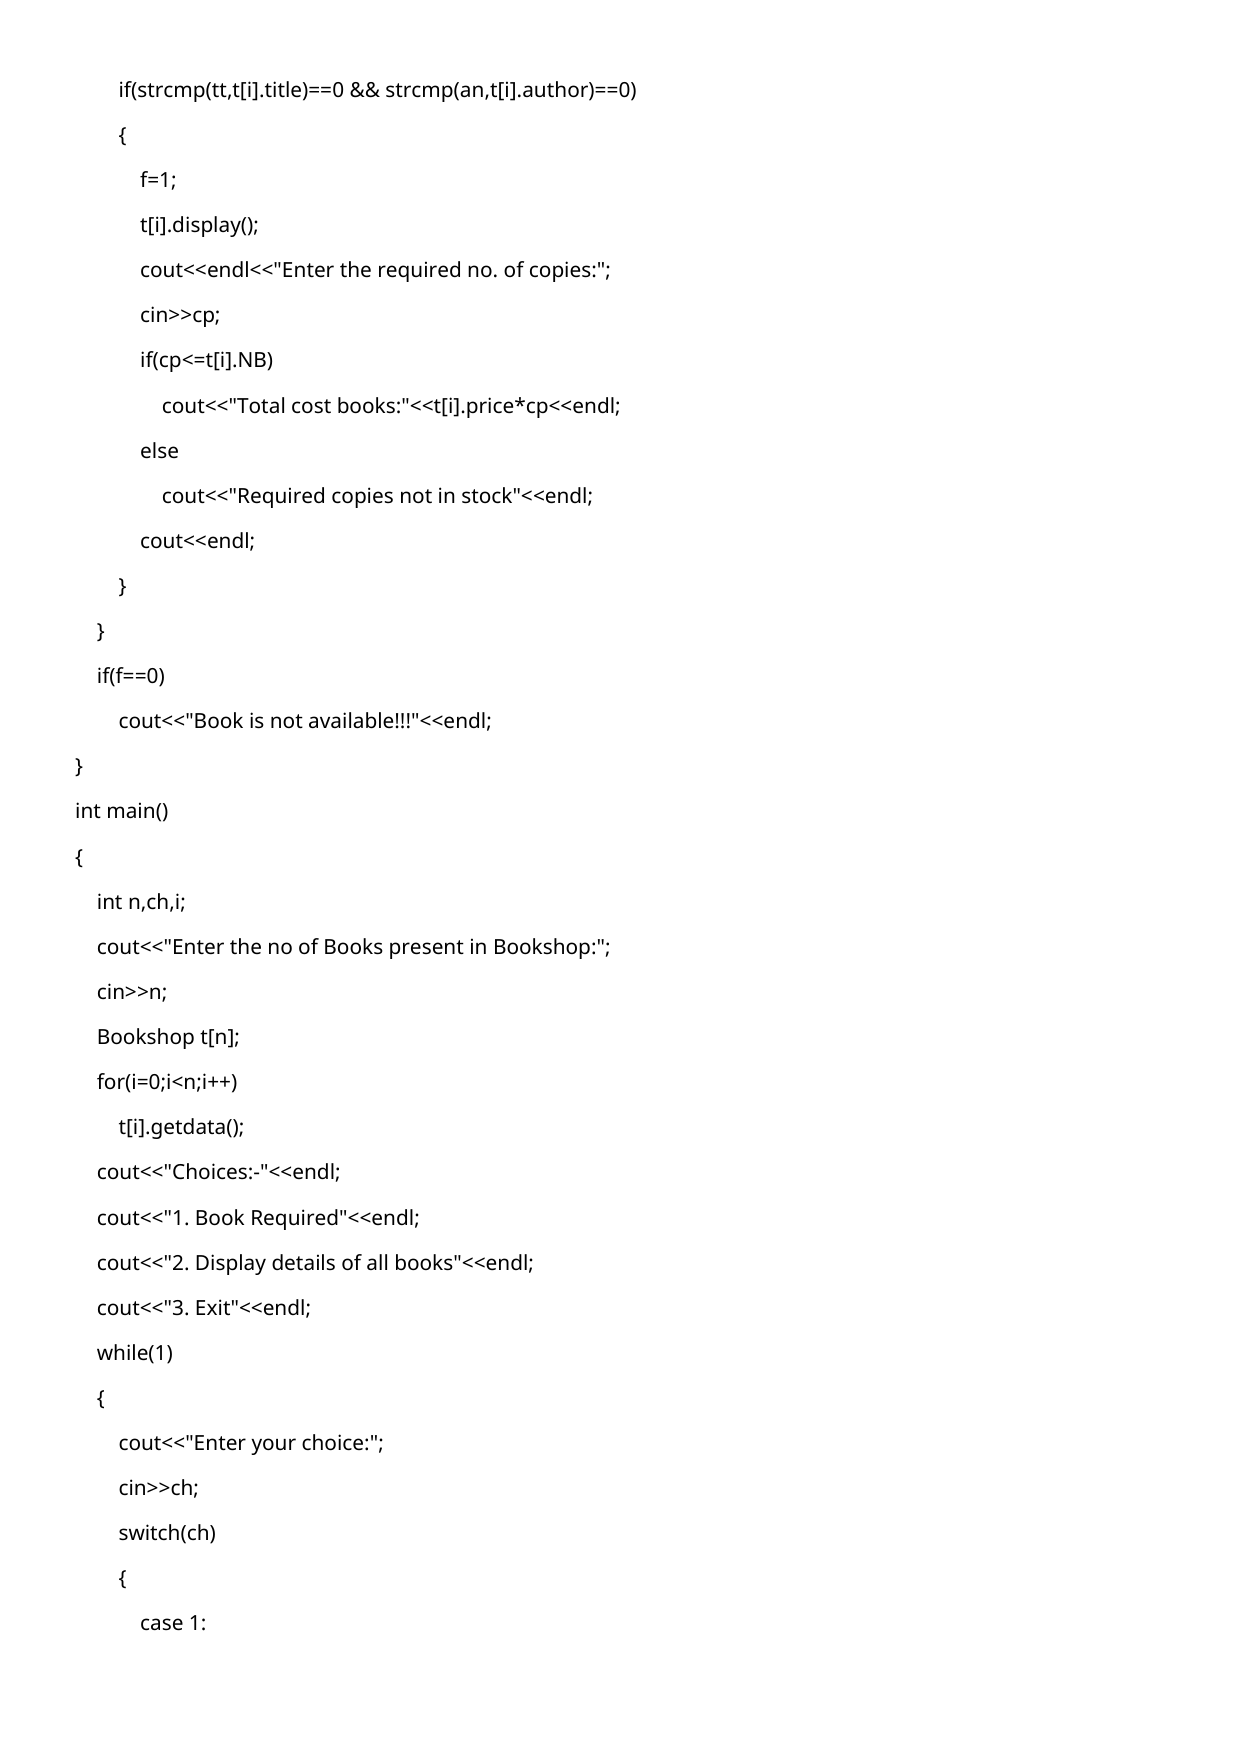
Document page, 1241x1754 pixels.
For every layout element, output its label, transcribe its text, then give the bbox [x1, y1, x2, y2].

text { [75, 1563, 1165, 1592]
text cout<<"3. Exit"<<endl; [75, 1293, 1165, 1321]
text cin>>n; [75, 977, 1165, 1006]
text if(strcmp(tt,t[i].title)==0 && strcmp(an,t[i].author)==0) [75, 75, 1165, 103]
text if(f==0) [75, 661, 1165, 690]
text { [75, 842, 1165, 870]
text Bookshop t[n]; [75, 1022, 1165, 1051]
text switch(ch) [75, 1518, 1165, 1547]
text { [75, 1383, 1165, 1411]
text case 1: [75, 1608, 1165, 1637]
text cout<<"Required copies not in stock"<<endl; [75, 481, 1165, 509]
text cout<<"Book is not available!!!"<<endl; [75, 706, 1165, 735]
text f=1; [75, 165, 1165, 194]
text } [75, 571, 1165, 599]
text cout<<"1. Book Required"<<endl; [75, 1203, 1165, 1231]
text cin>>ch; [75, 1473, 1165, 1502]
text cout<<"2. Display details of all books"<<endl; [75, 1248, 1165, 1276]
text cout<<"Total cost books:"<<t[i].price*cp<<endl; [75, 391, 1165, 419]
text } [75, 616, 1165, 645]
text cout<<"Enter the no of Books present in Bookshop:"; [75, 932, 1165, 960]
text } [75, 752, 1165, 780]
text { [75, 120, 1165, 148]
text cout<<endl<<"Enter the required no. of copies:"; [75, 255, 1165, 284]
text int main() [75, 797, 1165, 825]
text if(cp<=t[i].NB) [75, 346, 1165, 374]
text cin>>cp; [75, 301, 1165, 329]
text cout<<"Enter your choice:"; [75, 1428, 1165, 1457]
text cout<<endl; [75, 526, 1165, 554]
text t[i].display(); [75, 210, 1165, 239]
text for(i=0;i<n;i++) [75, 1067, 1165, 1096]
text else [75, 436, 1165, 464]
text cout<<"Choices:-"<<endl; [75, 1157, 1165, 1186]
text int n,ch,i; [75, 887, 1165, 915]
text t[i].getdata(); [75, 1112, 1165, 1141]
text while(1) [75, 1338, 1165, 1366]
